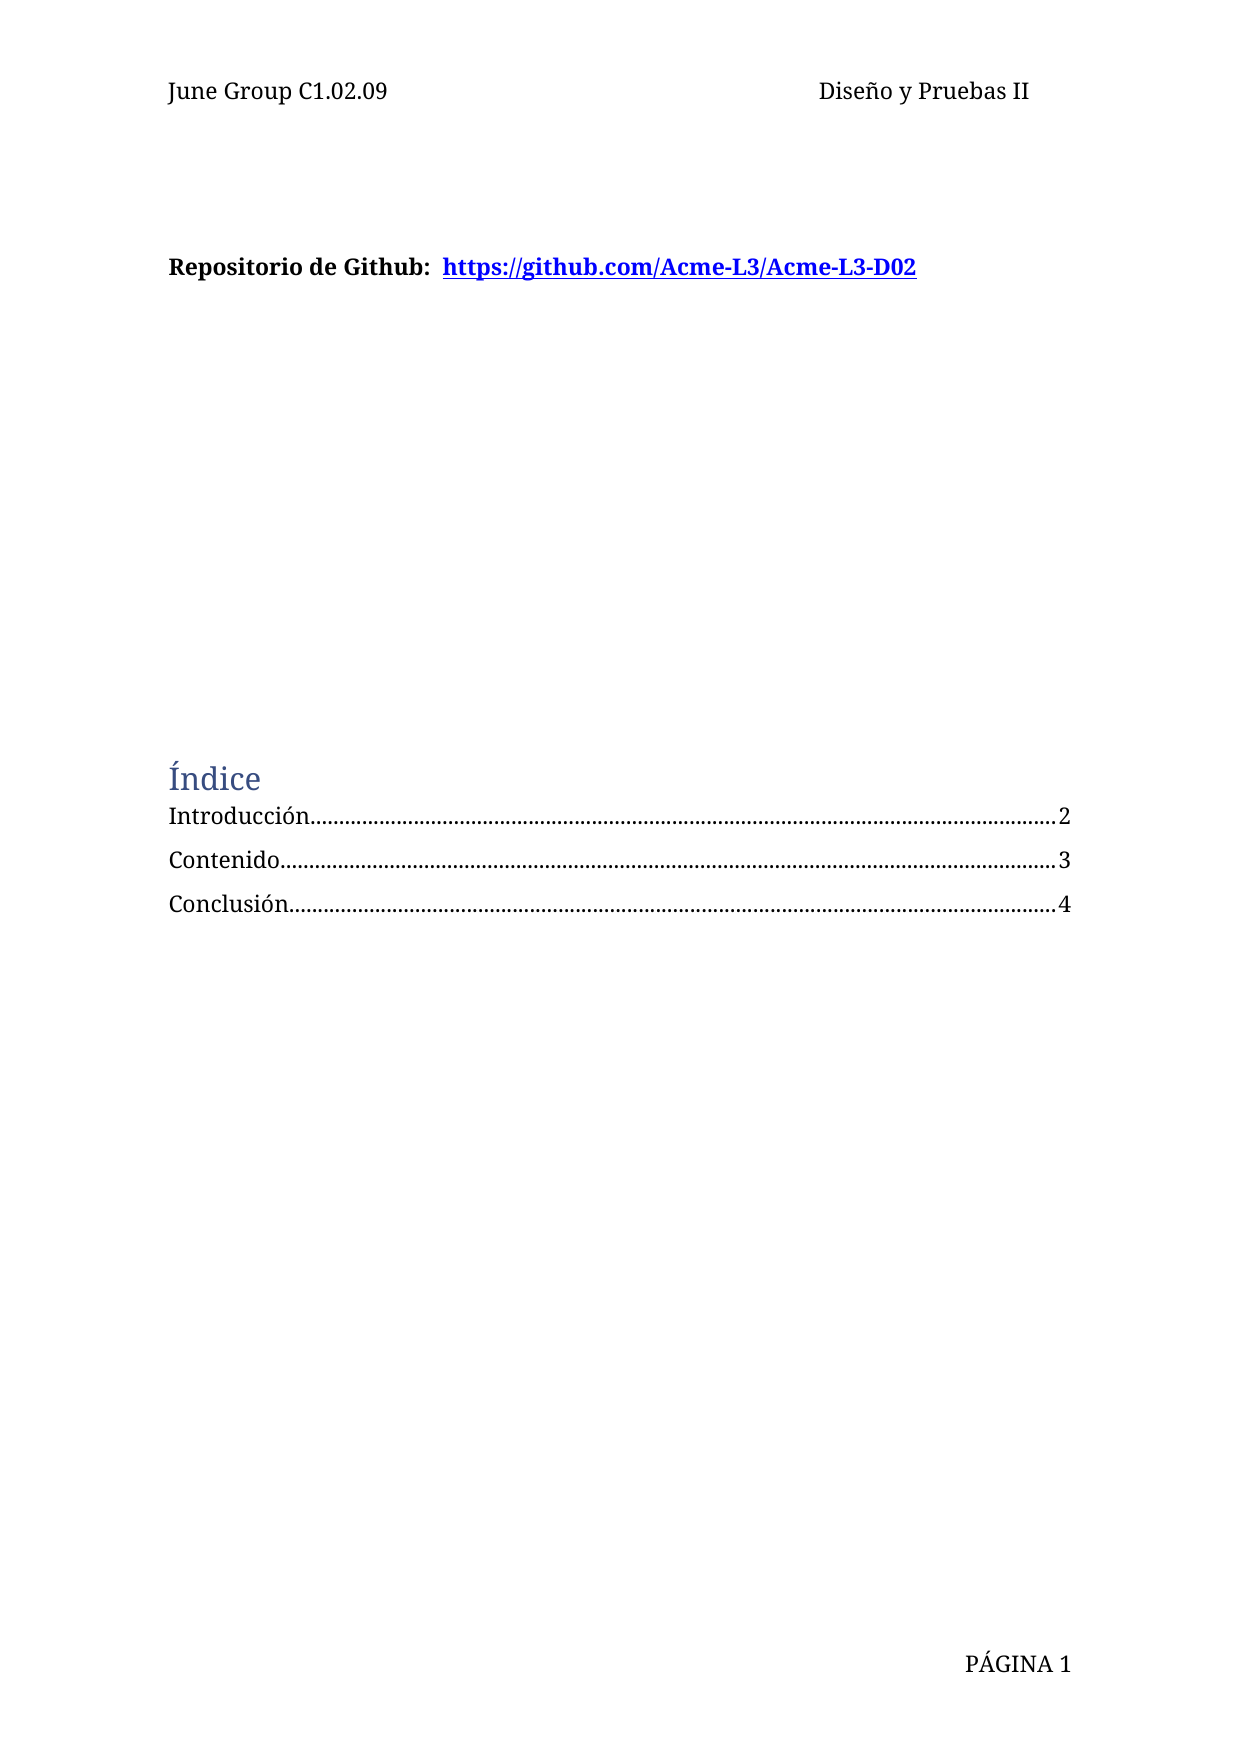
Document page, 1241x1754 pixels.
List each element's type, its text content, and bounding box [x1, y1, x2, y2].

text Repositorio de Github: https://github.com/Acme-L3/Acme-L3-D02 [168, 251, 1072, 282]
